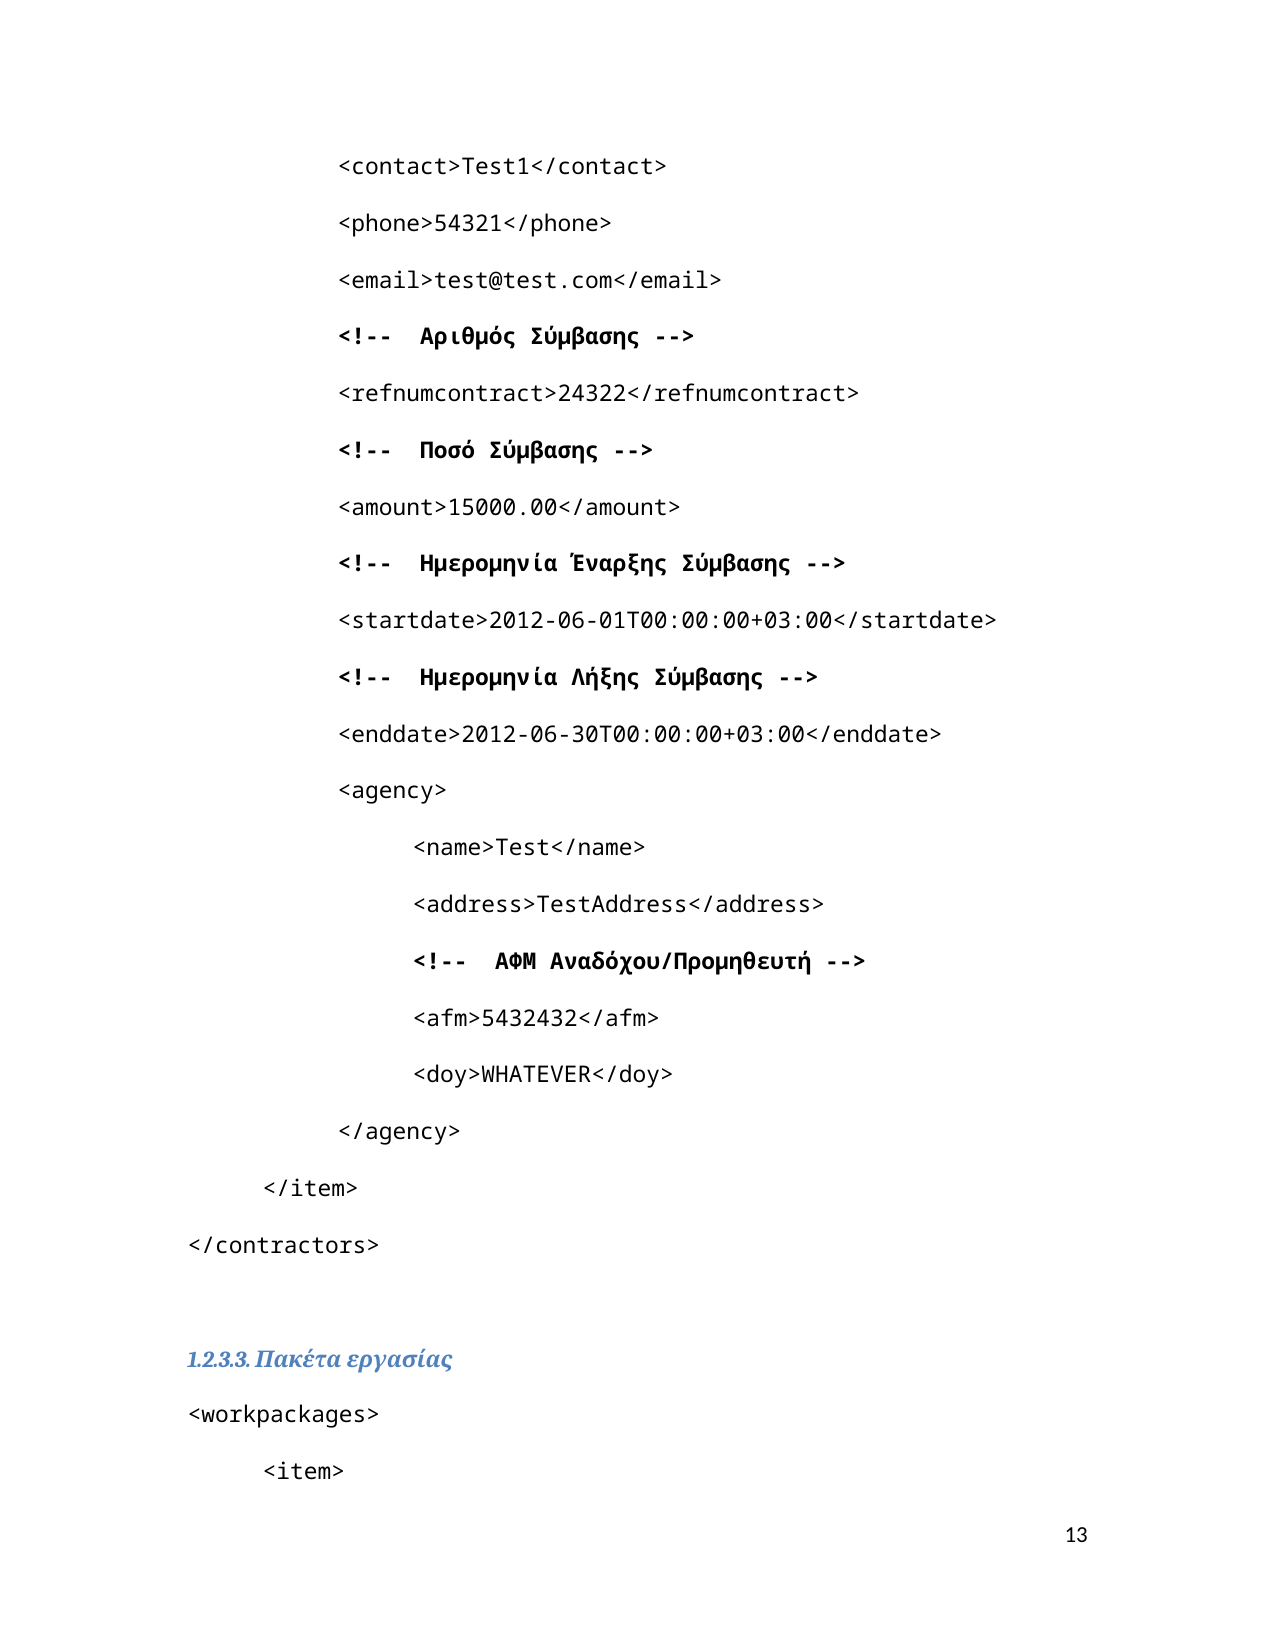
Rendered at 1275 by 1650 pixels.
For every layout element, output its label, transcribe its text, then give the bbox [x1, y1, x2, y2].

text </item> [187, 1172, 1087, 1203]
text <afm>5432432</afm> [337, 1002, 1087, 1033]
text <startdate>2012-06-01T00:00:00+03:00</startdate> [262, 604, 1087, 635]
text <!-- Αριθμός Σύμβασης --> [262, 320, 1087, 352]
text </contractors> [187, 1229, 1087, 1260]
text <amount>15000.00</amount> [262, 491, 1087, 522]
text <doy>WHATEVER</doy> [337, 1058, 1087, 1089]
text <!-- Ποσό Σύμβασης --> [262, 434, 1087, 465]
text <phone>54321</phone> [262, 207, 1087, 238]
text <contact>Test1</contact> [262, 150, 1087, 181]
text <item> [187, 1454, 1087, 1486]
text <refnumcontract>24322</refnumcontract> [262, 377, 1087, 408]
subtitle Πακέτα εργασίας [187, 1347, 1087, 1373]
text </agency> [262, 1115, 1087, 1146]
text <enddate>2012-06-30T00:00:00+03:00</enddate> [262, 718, 1087, 749]
text <name>Test</name> [337, 831, 1087, 862]
text <!-- ΑΦΜ Αναδόχου/Προμηθευτή --> [337, 945, 1087, 976]
text <!-- Ημερομηνία Έναρξης Σύμβασης --> [262, 547, 1087, 579]
text <workpackages> [187, 1398, 1087, 1429]
text <agency> [262, 774, 1087, 806]
text <email>test@test.com</email> [262, 263, 1087, 295]
text <address>TestAddress</address> [337, 888, 1087, 919]
text <!-- Ημερομηνία Λήξης Σύμβασης --> [262, 661, 1087, 692]
